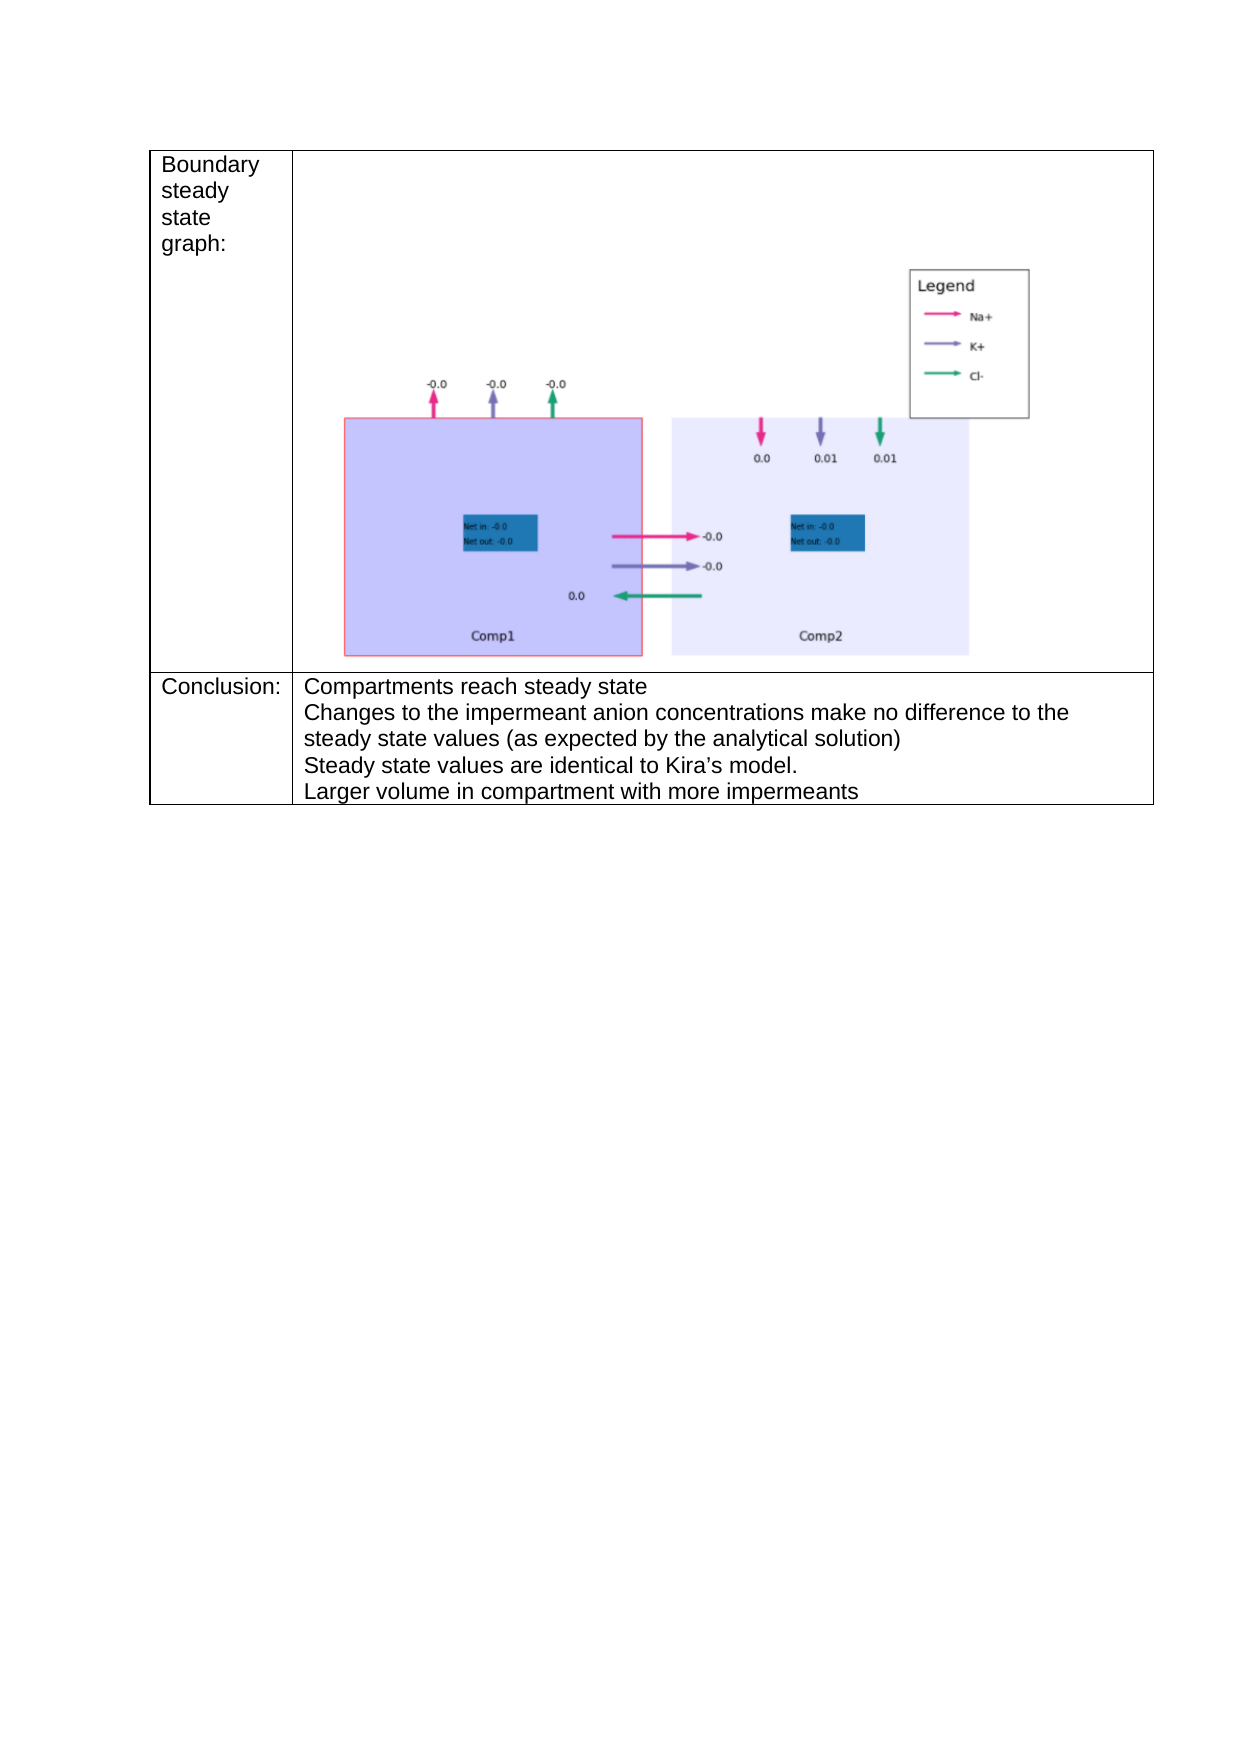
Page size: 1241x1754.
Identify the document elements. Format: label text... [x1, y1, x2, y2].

table_cell Conclusion: [151, 673, 292, 804]
table_cell [293, 151, 1153, 672]
table_cell Boundary steady state graph: [151, 151, 292, 672]
picture [292, 237, 1074, 669]
table_cell Compartments reach steady state Changes to the impermeant anion concentrations make no difference to the steady state values (as expected by the analytical solution) Steady state values are identical to Kira’s model. Larger volume in compartment with more impermeants [293, 673, 1153, 804]
